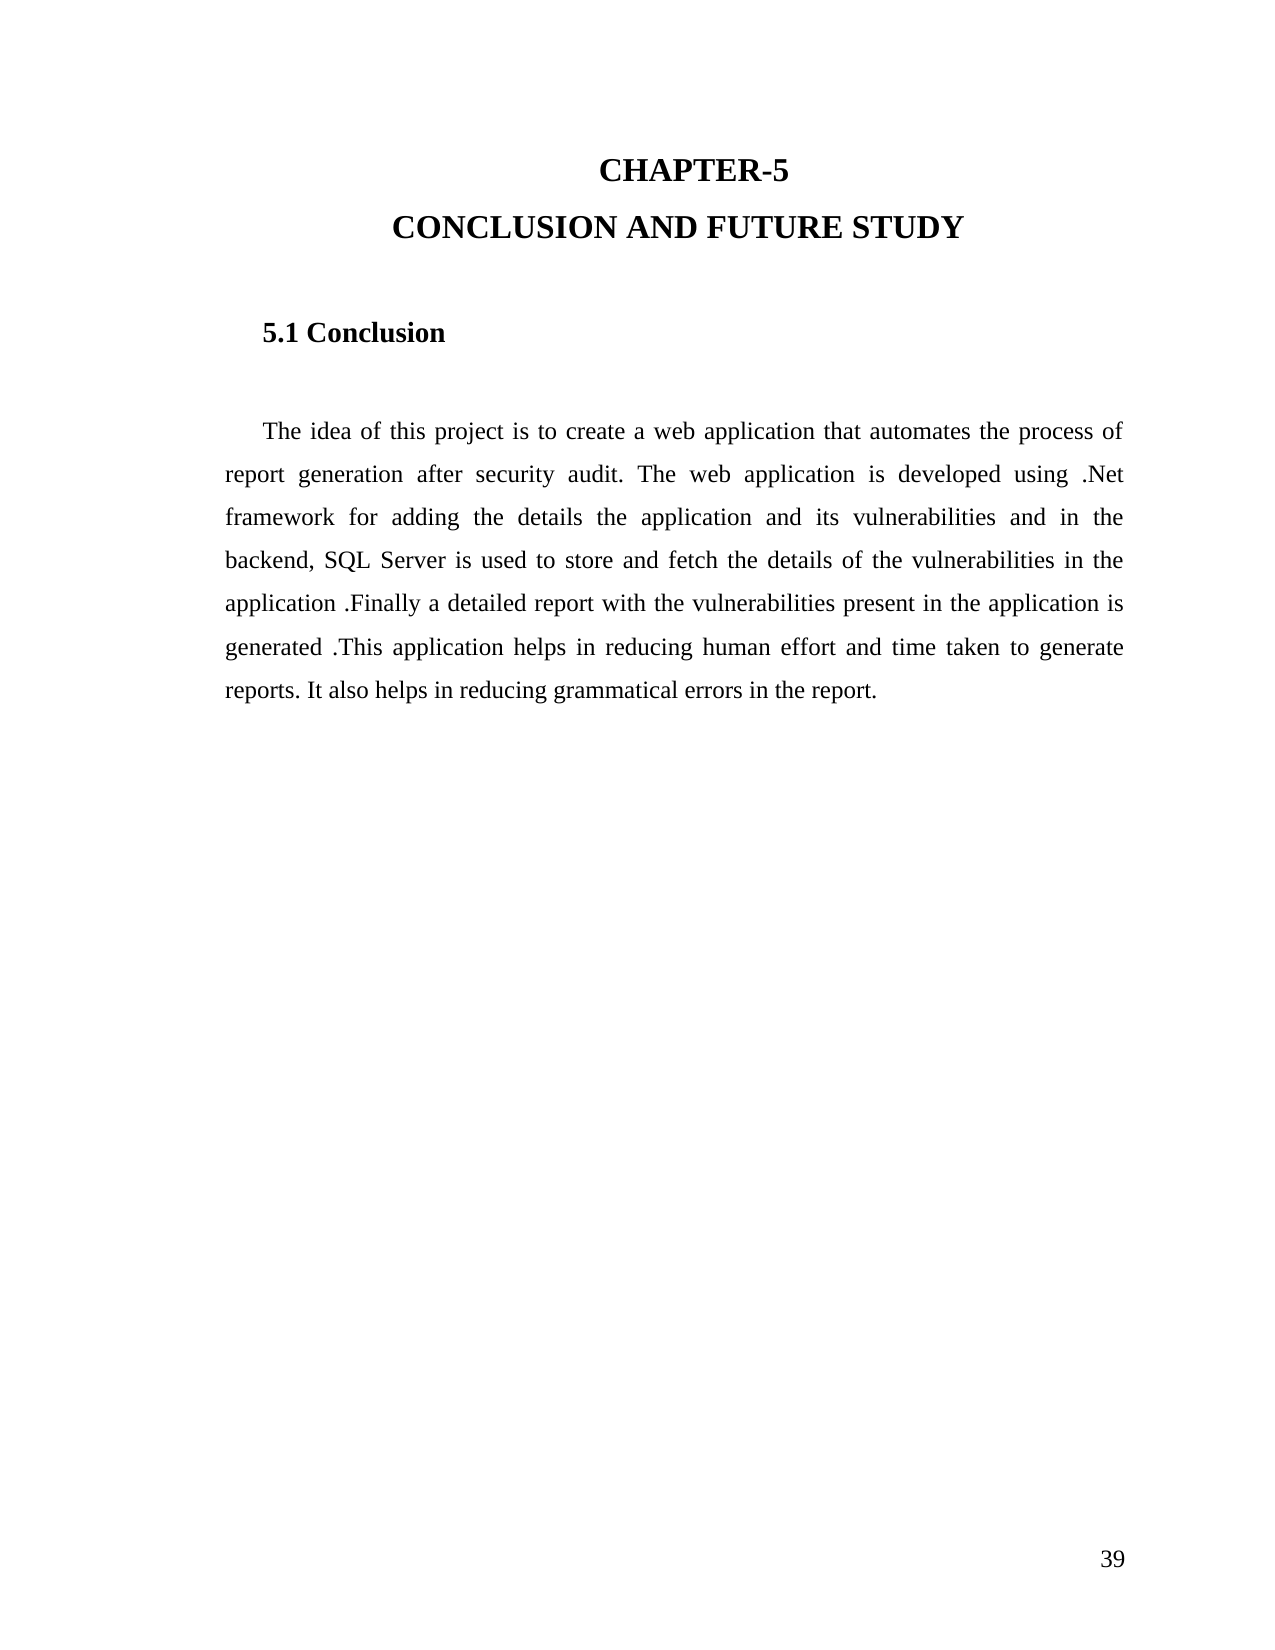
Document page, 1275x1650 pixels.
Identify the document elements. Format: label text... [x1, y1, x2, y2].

text CONCLUSION AND FUTURE STUDY [225, 207, 1125, 246]
text CHAPTER-5 [225, 150, 1125, 188]
list Conclusion [262, 315, 1125, 349]
text The idea of this project is to create a web application that automates the process of report generation after security audit. The web application is developed using .Net framework for adding the details the application and its vulnerabilities and in the backend, SQL Server is used to store and fetch the details of the vulnerabilities in the application .Finally a detailed report with the vulnerabilities present in the application is generated .This application helps in reducing human effort and time taken to generate reports. It also helps in reducing grammatical errors in the report. [225, 416, 1125, 703]
